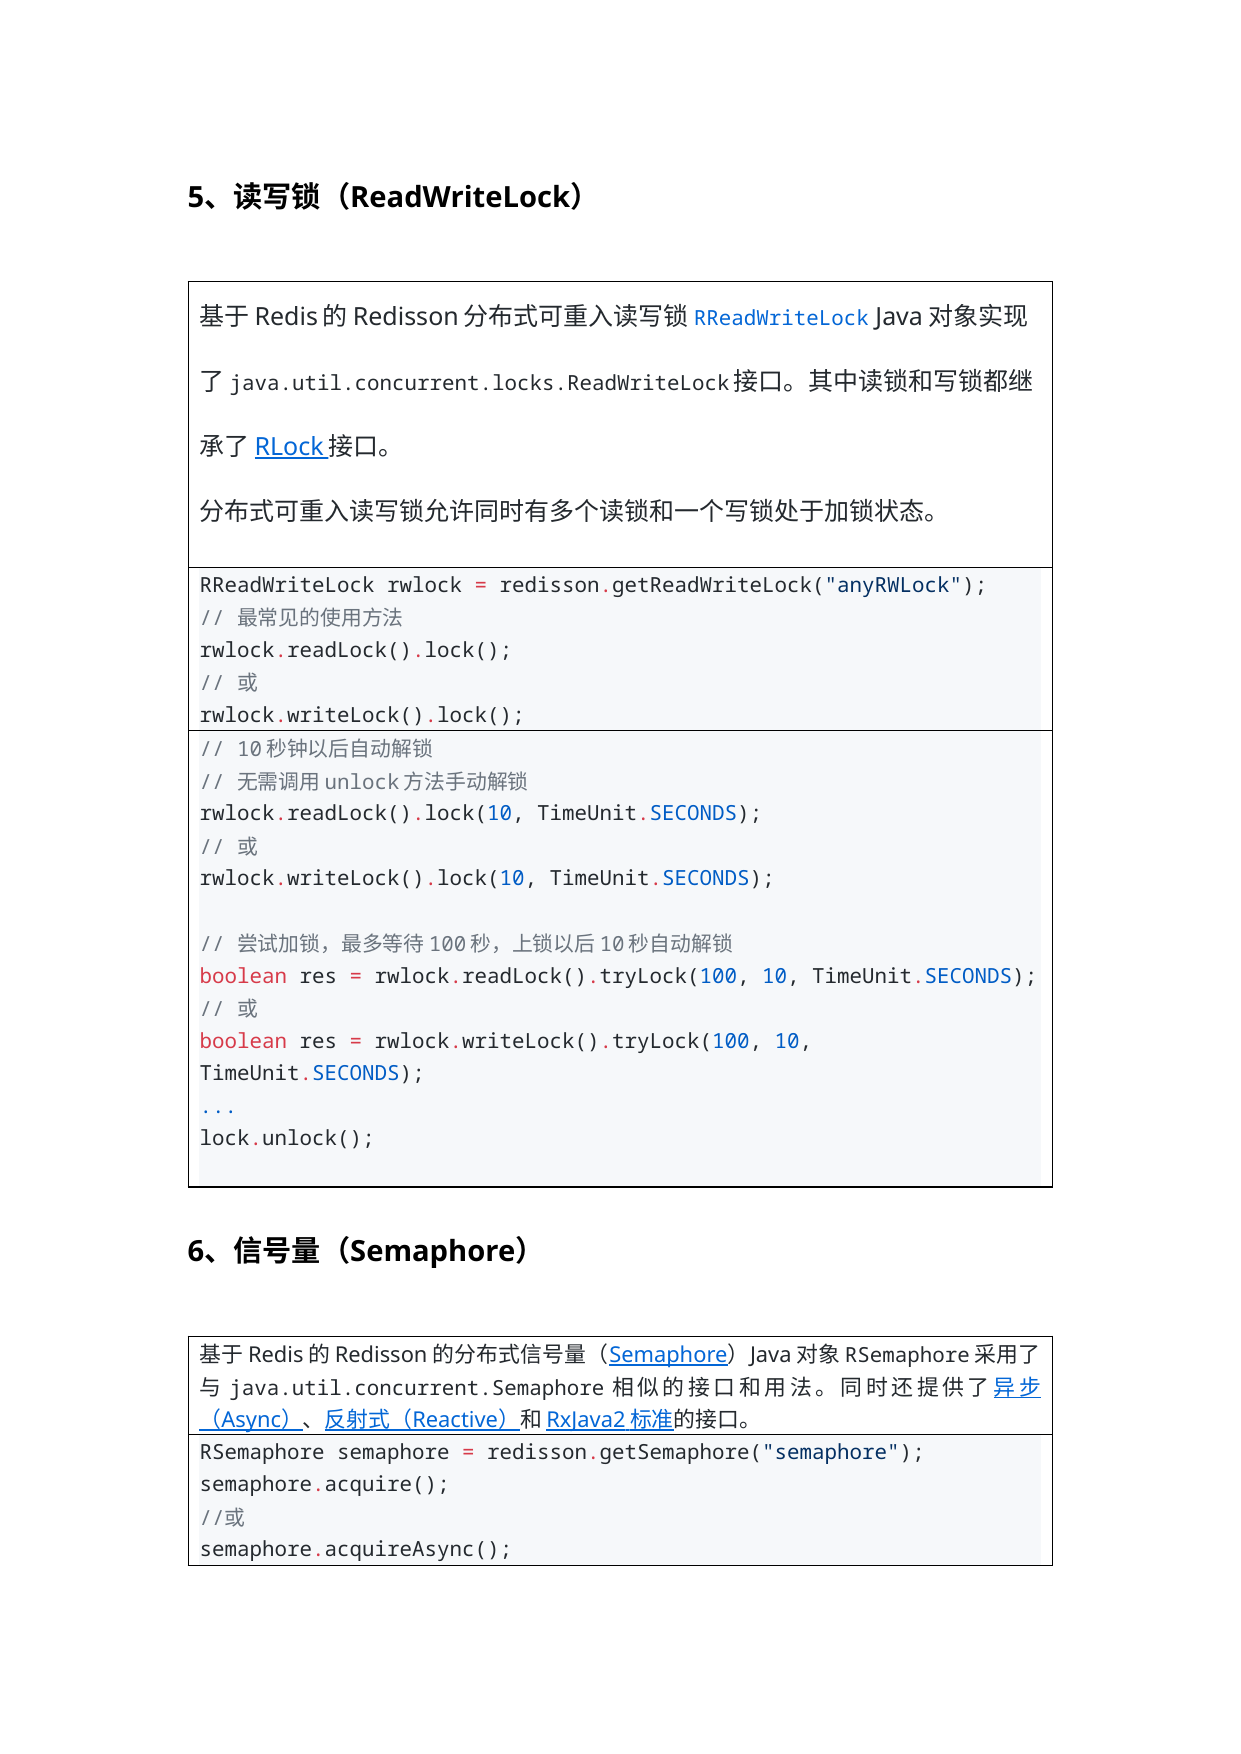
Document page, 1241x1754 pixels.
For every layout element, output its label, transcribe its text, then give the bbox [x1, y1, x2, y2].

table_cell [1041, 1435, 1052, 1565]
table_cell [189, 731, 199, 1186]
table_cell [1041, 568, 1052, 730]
table_header 基于Redis的Redisson的分布式信号量（Semaphore）Java对象RSemaphore采用了与java.util.concurrent.Semaphore相似的接口和用法。同时还提供了异步（Async）、反射式（Reactive）和RxJava2标准的接口。 [189, 1337, 1052, 1434]
subtitle 6、信号量（Semaphore） [187, 1217, 1053, 1282]
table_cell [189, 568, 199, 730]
subtitle 5、读写锁（ReadWriteLock） [187, 162, 1053, 227]
table_header 基于Redis的Redisson分布式可重入读写锁RReadWriteLock Java对象实现了java.util.concurrent.locks.ReadWriteLock接口。其中读锁和写锁都继承了RLock接口。 分布式可重入读写锁允许同时有多个读锁和一个写锁处于加锁状态。 [189, 282, 1052, 567]
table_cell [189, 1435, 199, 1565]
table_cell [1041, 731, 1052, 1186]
